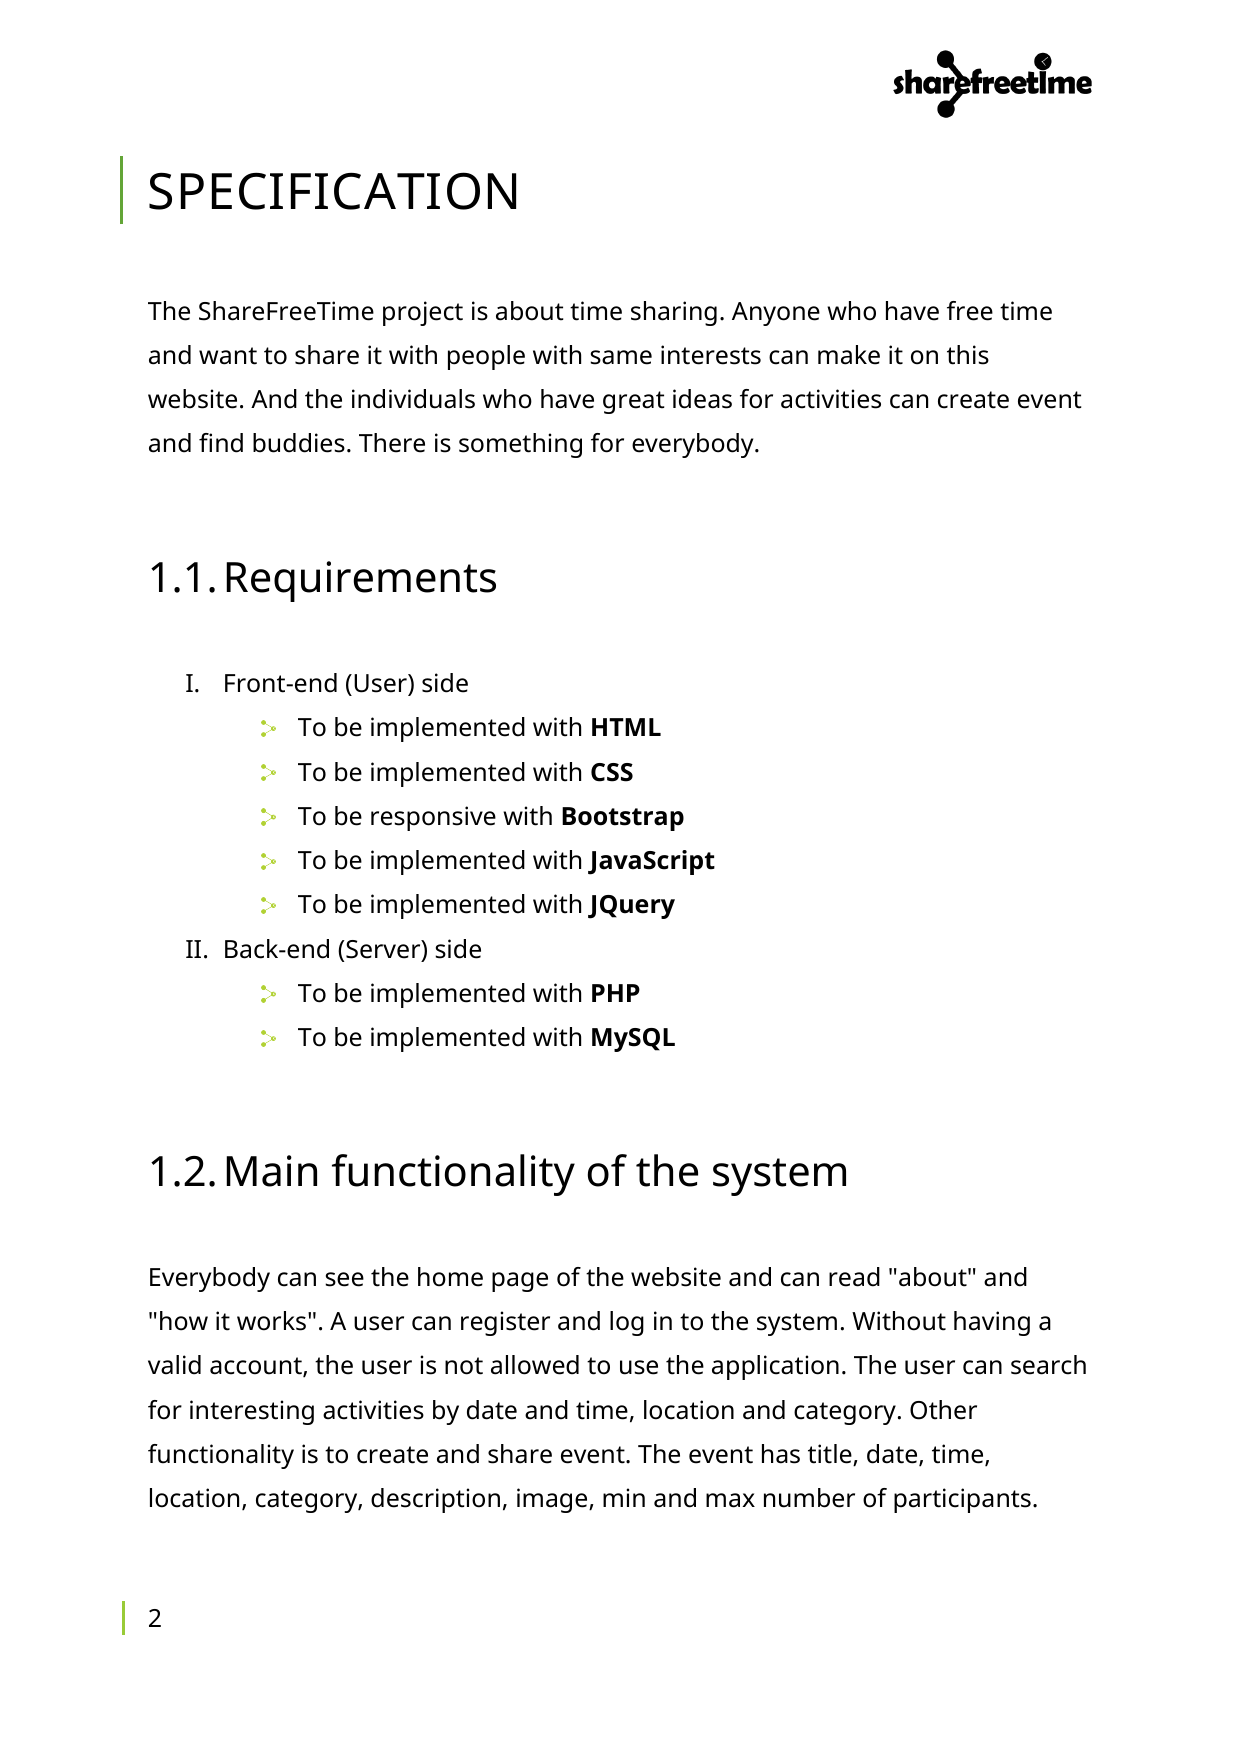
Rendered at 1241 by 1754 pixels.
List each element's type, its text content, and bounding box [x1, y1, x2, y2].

subtitle Requirements [148, 548, 1093, 605]
list Front-end (User) side [185, 666, 1093, 700]
picture [261, 853, 276, 870]
picture [261, 1030, 276, 1047]
list To be implemented with MySQL [260, 1020, 1093, 1054]
picture [261, 985, 276, 1003]
subtitle Main functionality of the system [148, 1142, 1093, 1198]
picture [261, 808, 276, 826]
list Back-end (Server) side [185, 931, 1093, 965]
list To be implemented with CSS [260, 754, 1093, 788]
list To be implemented with PHP [260, 976, 1093, 1010]
list To be implemented with JQuery [260, 887, 1093, 921]
subtitle Specification [123, 156, 1093, 224]
picture [261, 897, 276, 914]
picture [261, 720, 276, 737]
list To be implemented with HTML [260, 710, 1093, 744]
list To be responsive with Bootstrap [260, 798, 1093, 833]
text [148, 1259, 1093, 1515]
text The ShareFreeTime project is about time sharing. Anyone who have free time and want to share it with people with same interests can make it on this website. And the individuals who have great ideas for activities can create event and find buddies. There is something for everybody. [148, 293, 1093, 460]
list To be implemented with JavaScript [260, 843, 1093, 877]
picture [871, 50, 1092, 127]
picture [261, 764, 276, 781]
